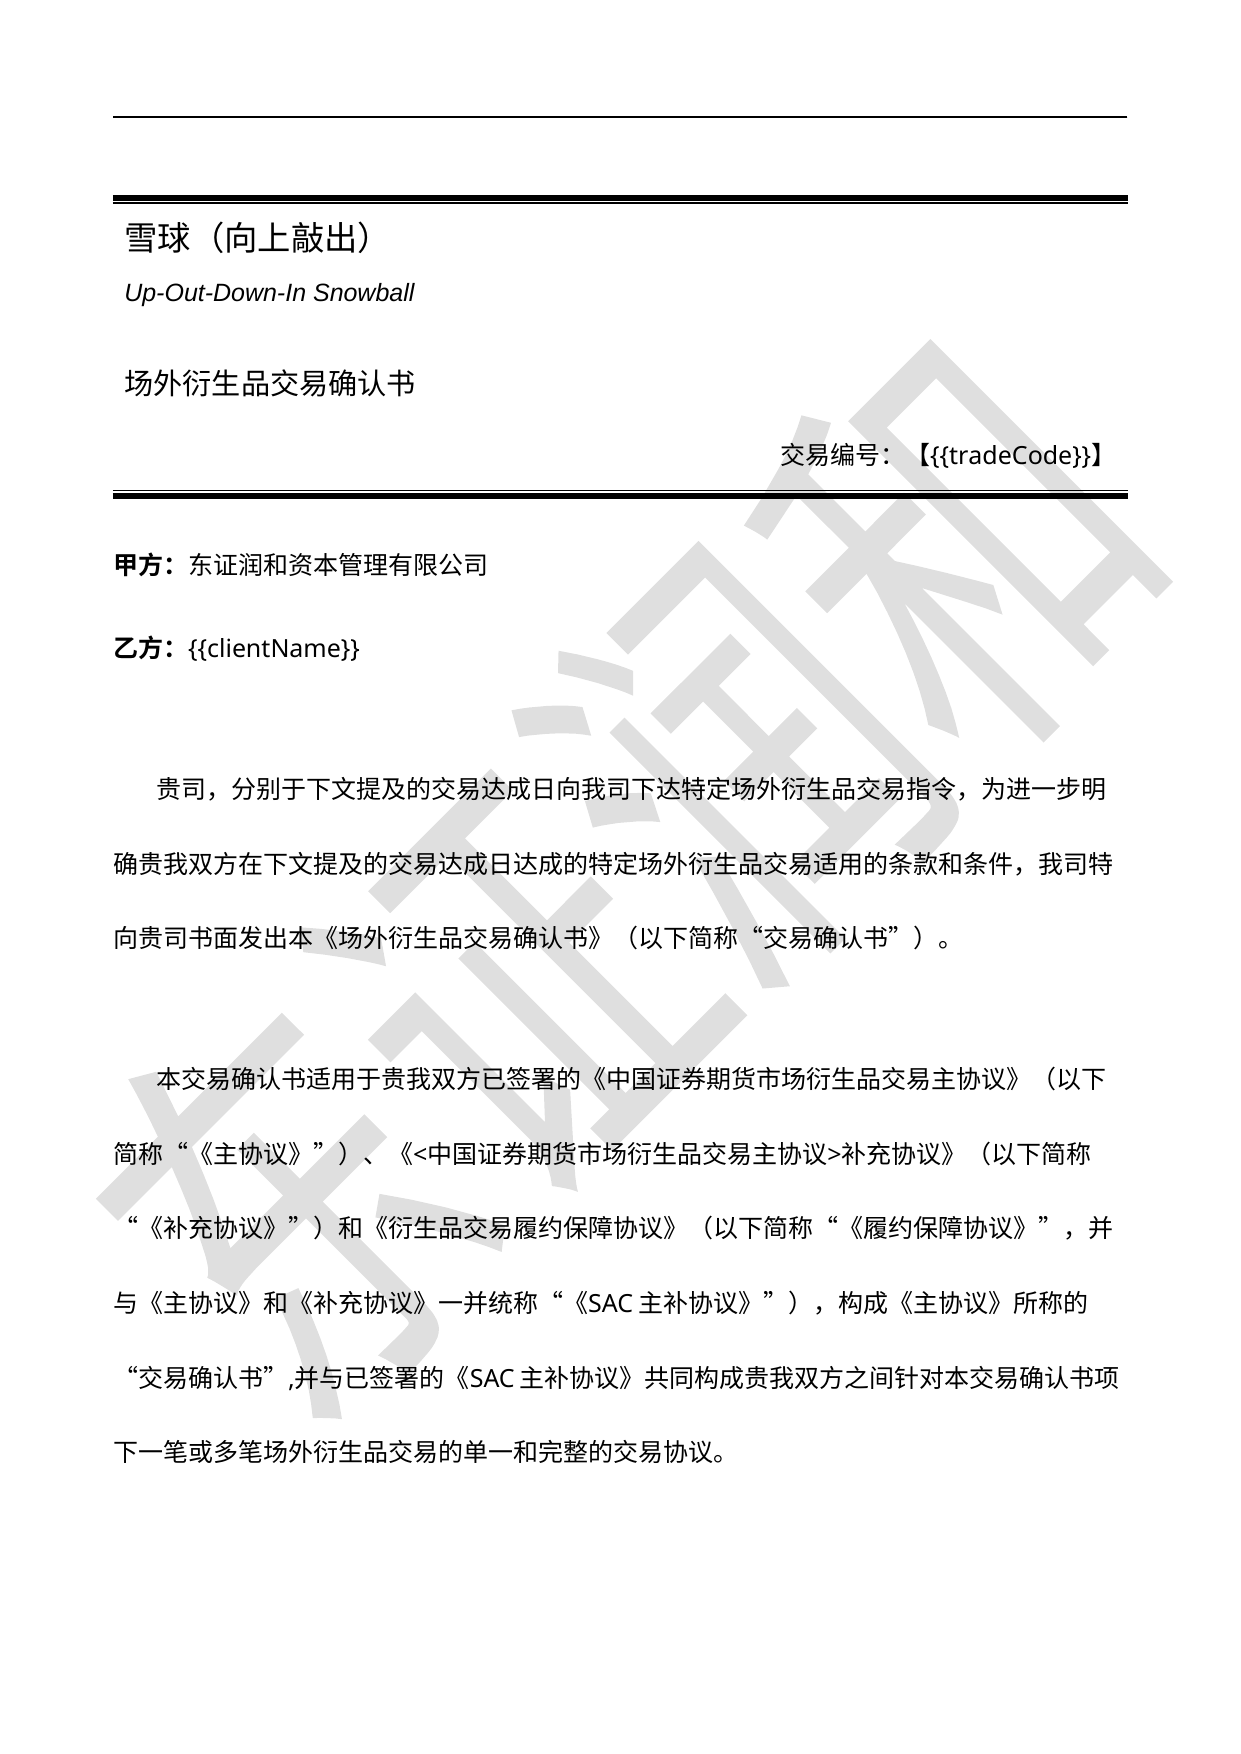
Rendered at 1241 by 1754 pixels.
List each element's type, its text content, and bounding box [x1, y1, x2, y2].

text 贵司，分别于下文提及的交易达成日向我司下达特定场外衍生品交易指令，为进一步明确贵我双方在下文提及的交易达成日达成的特定场外衍生品交易适用的条款和条件，我司特向贵司书面发出本《场外衍生品交易确认书》（以下简称“交易确认书”）。 [113, 755, 1127, 969]
table_header 雪球（向上敲出） Up-Out-Down-In Snowball 场外衍生品交易确认书 交易编号：【{{tradeCode}}】 [113, 204, 1127, 489]
text 乙方：{{clientName}} [113, 614, 1127, 679]
text 本交易确认书适用于贵我双方已签署的《中国证券期货市场衍生品交易主协议》（以下简称“《主协议》”）、《<中国证券期货市场衍生品交易主协议>补充协议》（以下简称“《补充协议》”）和《衍生品交易履约保障协议》（以下简称“《履约保障协议》”，并与《主协议》和《补充协议》一并统称“《SAC主补协议》”），构成《主协议》所称的“交易确认书”,并与已签署的《SAC主补协议》共同构成贵我双方之间针对本交易确认书项下一笔或多笔场外衍生品交易的单一和完整的交易协议。 [113, 1045, 1127, 1483]
text 甲方：东证润和资本管理有限公司 [113, 531, 1065, 596]
